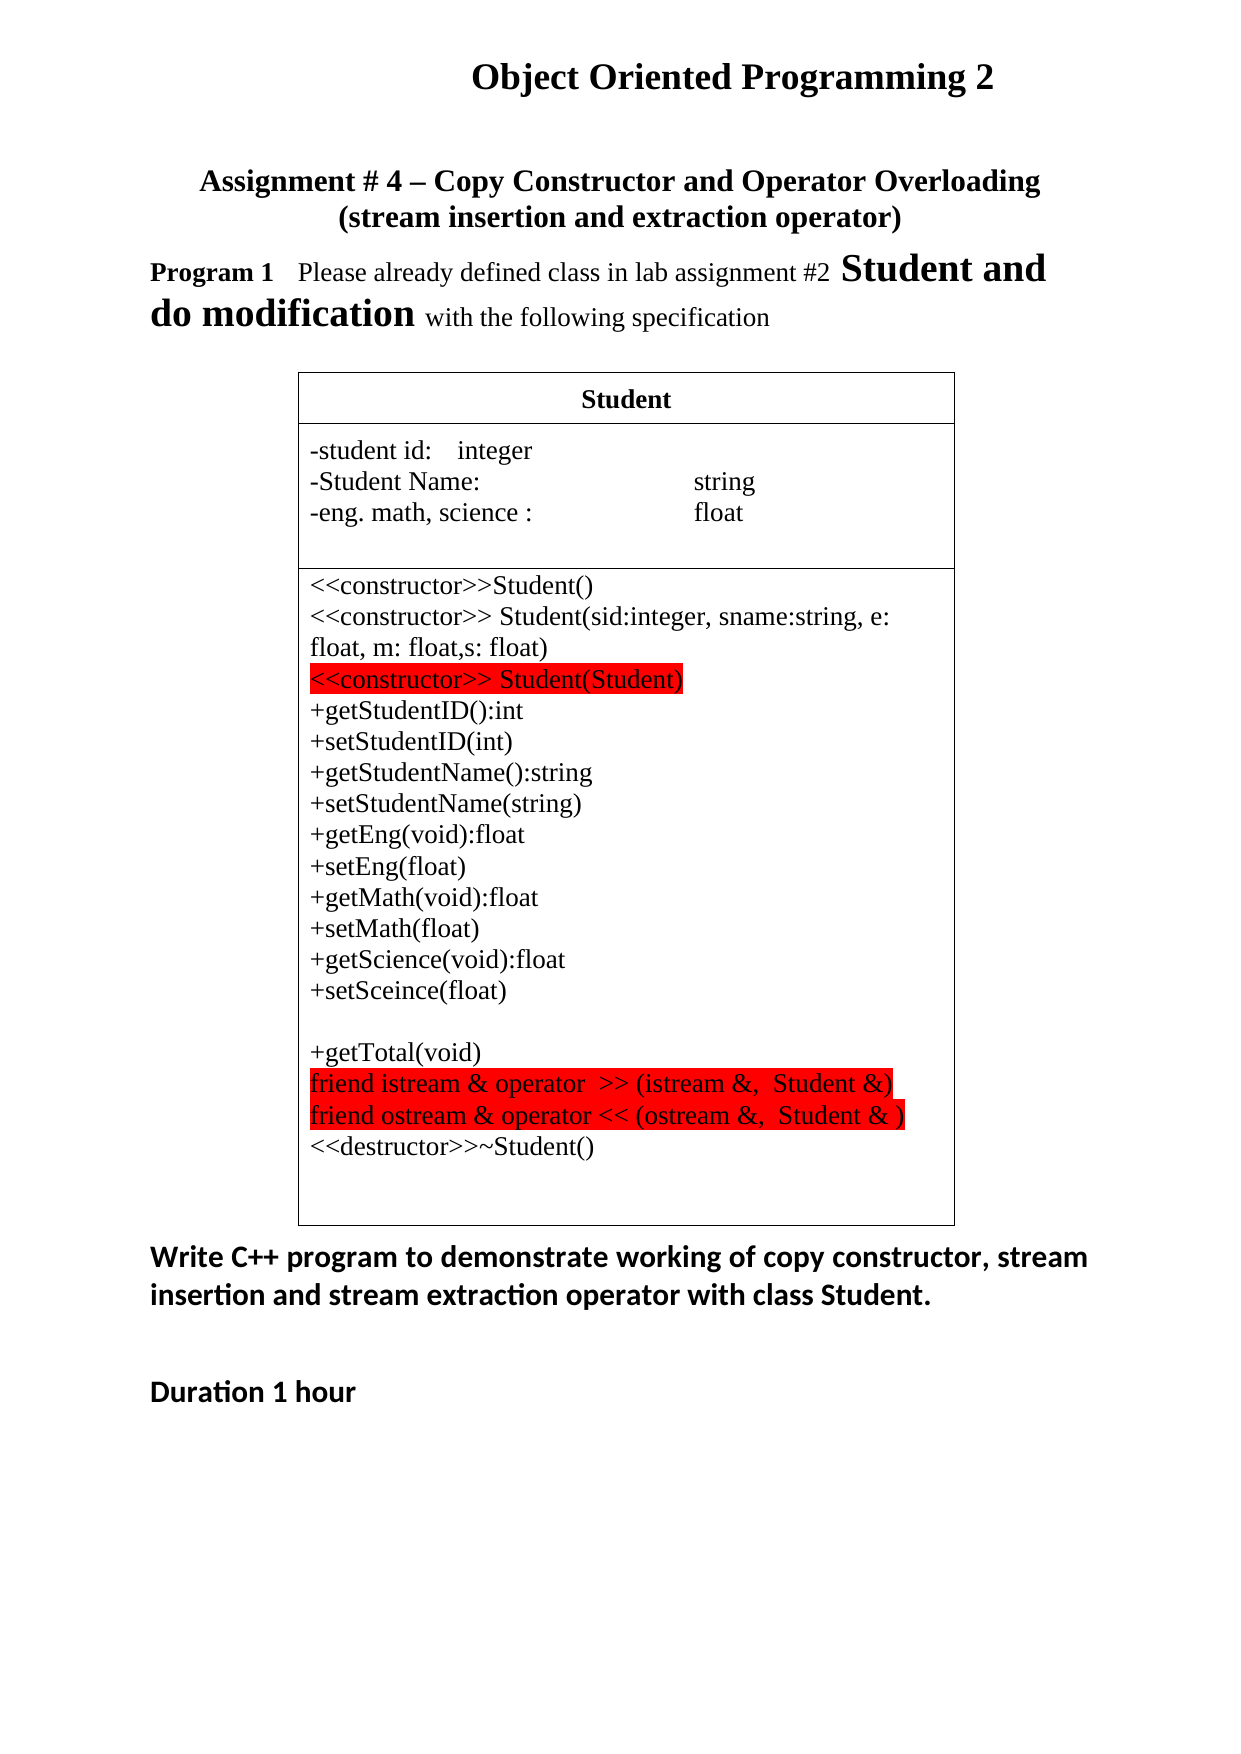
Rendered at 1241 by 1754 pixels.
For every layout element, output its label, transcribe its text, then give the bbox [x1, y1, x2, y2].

table_header Student [299, 373, 954, 422]
text Program 1 Please already defined class in lab assignment #2 Student and do modification with the following specification [150, 244, 1090, 363]
table_cell -student id: integer -Student Name: string -eng. math, science : float [299, 424, 954, 568]
table_cell <<constructor>>Student() <<constructor>> Student(sid:integer, sname:string, e: float, m: float,s: float) <<constructor>> Student(Student) +getStudentID():int +setStudentID(int) +getStudentName():string +setStudentName(string) +getEng(void):float +setEng(float) +getMath(void):float +setMath(float) +getScience(void):float +setSceince(float) +getTotal(void) friend istream & operator >> (istream &, Student &) friend ostream & operator << (ostream &, Student & ) <<destructor>>~Student() [299, 569, 954, 1225]
text Write C++ program to demonstrate working of copy constructor, stream insertion and stream extraction operator with class Student. [150, 1237, 1090, 1313]
text Assignment # 4 – Copy Constructor and Operator Overloading (stream insertion and extraction operator) [150, 162, 1090, 234]
text Object Oriented Programming 2 [150, 55, 1090, 98]
text Duration 1 hour [150, 1372, 1090, 1410]
